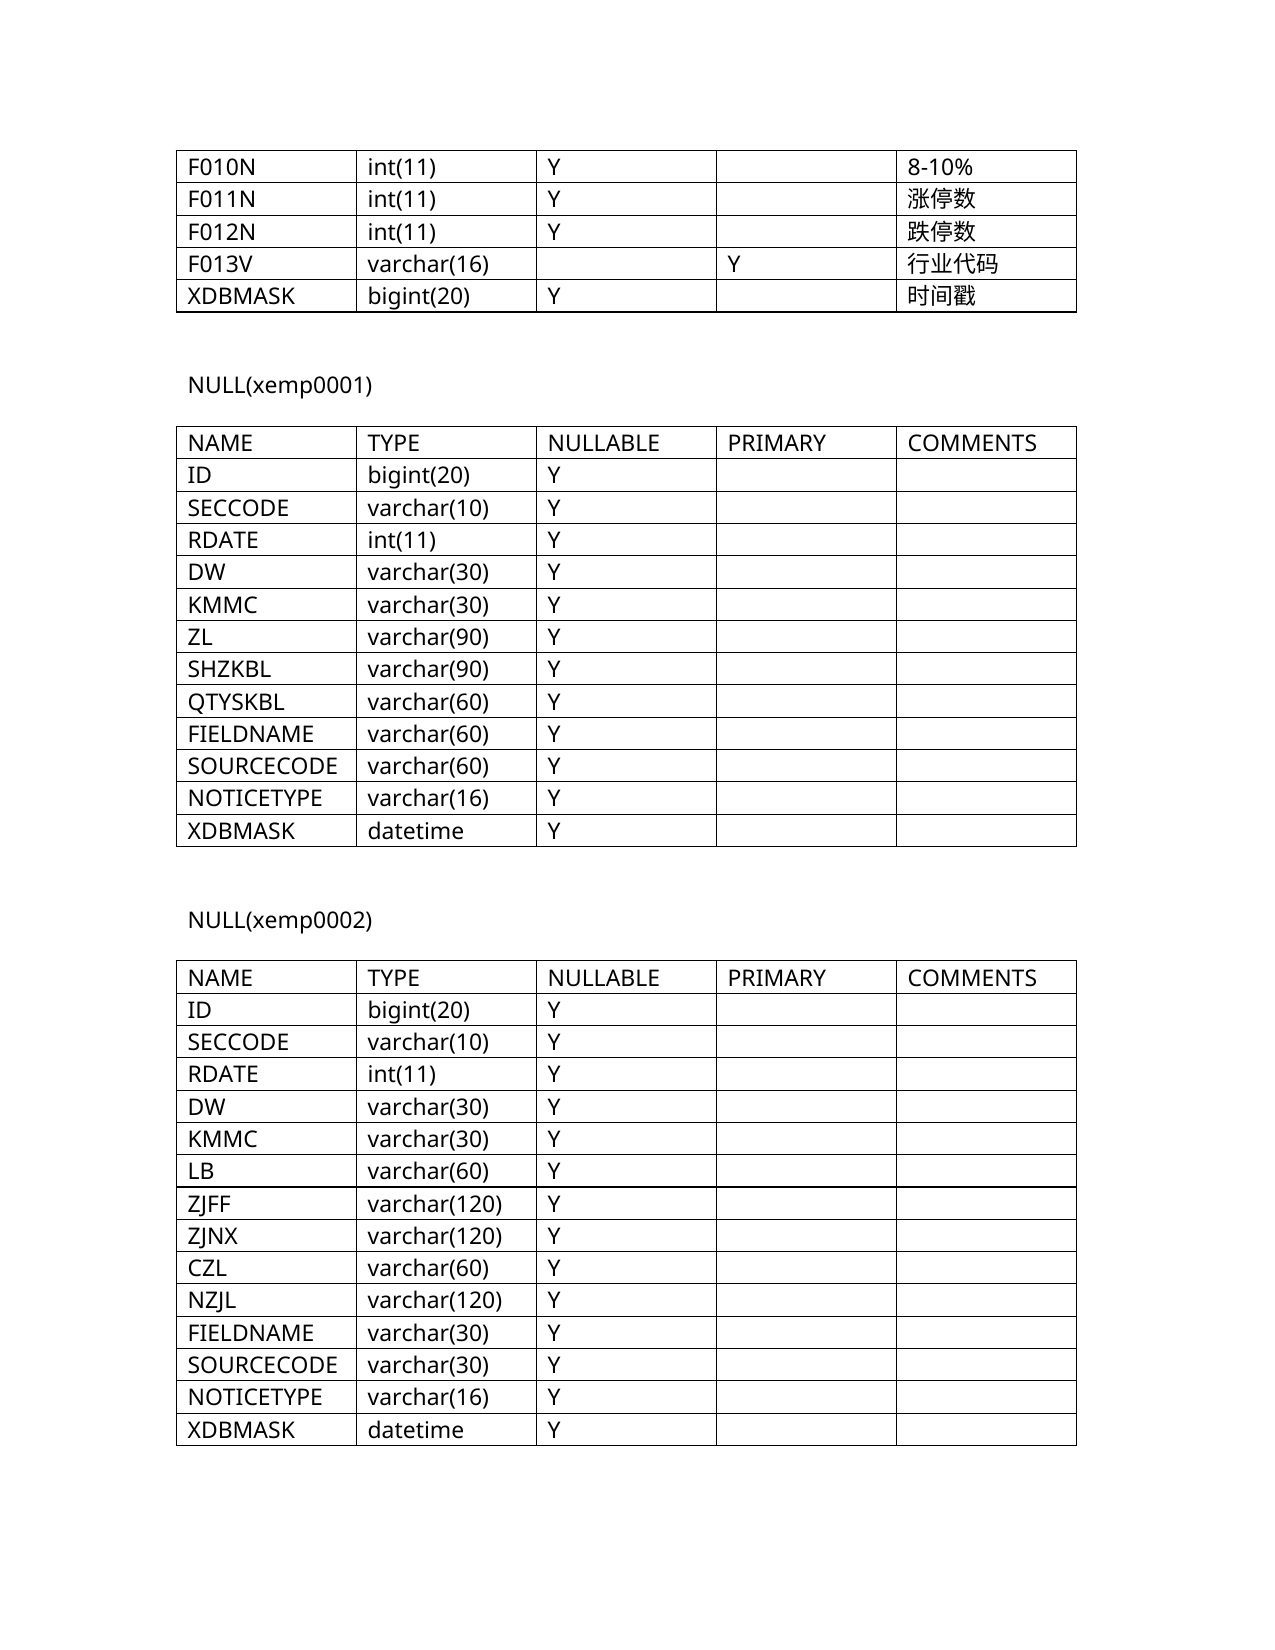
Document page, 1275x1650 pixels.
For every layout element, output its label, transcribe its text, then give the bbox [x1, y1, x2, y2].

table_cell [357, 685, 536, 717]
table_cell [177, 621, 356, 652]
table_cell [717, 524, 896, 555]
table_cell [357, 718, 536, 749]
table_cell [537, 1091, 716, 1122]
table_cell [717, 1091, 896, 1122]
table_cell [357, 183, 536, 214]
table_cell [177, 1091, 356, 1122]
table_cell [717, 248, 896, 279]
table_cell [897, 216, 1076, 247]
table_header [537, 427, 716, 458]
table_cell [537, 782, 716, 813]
text NULL(xemp0002) [187, 904, 1087, 935]
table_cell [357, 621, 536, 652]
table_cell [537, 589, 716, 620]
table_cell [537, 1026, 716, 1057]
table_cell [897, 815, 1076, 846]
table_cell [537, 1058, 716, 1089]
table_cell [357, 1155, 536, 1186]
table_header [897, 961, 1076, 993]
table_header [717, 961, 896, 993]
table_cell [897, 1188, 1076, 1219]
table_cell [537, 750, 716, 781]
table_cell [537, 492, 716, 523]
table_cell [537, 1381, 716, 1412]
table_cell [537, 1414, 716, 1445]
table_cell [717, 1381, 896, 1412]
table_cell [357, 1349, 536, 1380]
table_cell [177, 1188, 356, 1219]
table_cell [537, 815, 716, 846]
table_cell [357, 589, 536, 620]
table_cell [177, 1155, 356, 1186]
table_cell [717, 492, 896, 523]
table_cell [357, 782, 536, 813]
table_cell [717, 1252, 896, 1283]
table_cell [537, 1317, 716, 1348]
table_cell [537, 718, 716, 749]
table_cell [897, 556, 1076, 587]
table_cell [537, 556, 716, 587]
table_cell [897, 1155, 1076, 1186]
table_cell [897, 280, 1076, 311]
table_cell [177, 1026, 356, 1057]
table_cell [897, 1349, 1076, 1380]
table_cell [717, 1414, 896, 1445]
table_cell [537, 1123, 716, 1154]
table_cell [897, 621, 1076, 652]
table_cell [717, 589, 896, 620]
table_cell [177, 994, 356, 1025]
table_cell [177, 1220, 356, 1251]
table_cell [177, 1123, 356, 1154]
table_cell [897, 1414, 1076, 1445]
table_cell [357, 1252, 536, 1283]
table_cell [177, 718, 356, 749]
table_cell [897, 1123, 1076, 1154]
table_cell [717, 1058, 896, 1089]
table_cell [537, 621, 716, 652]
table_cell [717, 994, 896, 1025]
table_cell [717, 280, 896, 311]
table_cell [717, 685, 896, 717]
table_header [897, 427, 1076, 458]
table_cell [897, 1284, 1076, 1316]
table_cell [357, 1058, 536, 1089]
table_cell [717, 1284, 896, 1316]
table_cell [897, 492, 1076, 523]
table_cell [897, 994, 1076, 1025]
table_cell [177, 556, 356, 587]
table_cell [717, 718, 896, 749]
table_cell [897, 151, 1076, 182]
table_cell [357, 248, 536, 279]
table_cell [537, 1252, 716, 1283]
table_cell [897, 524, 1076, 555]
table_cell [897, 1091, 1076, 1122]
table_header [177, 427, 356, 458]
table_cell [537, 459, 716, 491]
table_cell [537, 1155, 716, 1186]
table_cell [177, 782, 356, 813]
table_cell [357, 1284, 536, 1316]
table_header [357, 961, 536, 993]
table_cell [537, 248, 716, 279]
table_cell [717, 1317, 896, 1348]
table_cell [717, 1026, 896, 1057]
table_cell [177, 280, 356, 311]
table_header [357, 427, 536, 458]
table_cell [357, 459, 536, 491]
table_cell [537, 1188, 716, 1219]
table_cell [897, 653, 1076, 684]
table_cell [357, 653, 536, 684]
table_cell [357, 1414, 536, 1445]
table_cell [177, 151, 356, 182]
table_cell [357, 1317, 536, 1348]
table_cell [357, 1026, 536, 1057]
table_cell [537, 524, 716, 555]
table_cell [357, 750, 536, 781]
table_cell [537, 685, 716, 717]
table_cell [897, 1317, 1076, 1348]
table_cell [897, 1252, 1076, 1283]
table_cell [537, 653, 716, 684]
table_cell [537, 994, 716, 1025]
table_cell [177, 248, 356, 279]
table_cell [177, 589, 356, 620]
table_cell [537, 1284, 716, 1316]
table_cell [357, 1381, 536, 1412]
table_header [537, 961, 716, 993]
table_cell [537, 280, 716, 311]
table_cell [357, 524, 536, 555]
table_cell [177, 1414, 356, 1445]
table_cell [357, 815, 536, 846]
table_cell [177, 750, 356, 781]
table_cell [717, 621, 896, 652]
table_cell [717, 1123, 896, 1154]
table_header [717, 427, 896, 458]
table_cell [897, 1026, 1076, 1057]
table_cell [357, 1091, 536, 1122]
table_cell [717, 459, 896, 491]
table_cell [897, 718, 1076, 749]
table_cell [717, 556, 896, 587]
text NULL(xemp0001) [187, 369, 1087, 401]
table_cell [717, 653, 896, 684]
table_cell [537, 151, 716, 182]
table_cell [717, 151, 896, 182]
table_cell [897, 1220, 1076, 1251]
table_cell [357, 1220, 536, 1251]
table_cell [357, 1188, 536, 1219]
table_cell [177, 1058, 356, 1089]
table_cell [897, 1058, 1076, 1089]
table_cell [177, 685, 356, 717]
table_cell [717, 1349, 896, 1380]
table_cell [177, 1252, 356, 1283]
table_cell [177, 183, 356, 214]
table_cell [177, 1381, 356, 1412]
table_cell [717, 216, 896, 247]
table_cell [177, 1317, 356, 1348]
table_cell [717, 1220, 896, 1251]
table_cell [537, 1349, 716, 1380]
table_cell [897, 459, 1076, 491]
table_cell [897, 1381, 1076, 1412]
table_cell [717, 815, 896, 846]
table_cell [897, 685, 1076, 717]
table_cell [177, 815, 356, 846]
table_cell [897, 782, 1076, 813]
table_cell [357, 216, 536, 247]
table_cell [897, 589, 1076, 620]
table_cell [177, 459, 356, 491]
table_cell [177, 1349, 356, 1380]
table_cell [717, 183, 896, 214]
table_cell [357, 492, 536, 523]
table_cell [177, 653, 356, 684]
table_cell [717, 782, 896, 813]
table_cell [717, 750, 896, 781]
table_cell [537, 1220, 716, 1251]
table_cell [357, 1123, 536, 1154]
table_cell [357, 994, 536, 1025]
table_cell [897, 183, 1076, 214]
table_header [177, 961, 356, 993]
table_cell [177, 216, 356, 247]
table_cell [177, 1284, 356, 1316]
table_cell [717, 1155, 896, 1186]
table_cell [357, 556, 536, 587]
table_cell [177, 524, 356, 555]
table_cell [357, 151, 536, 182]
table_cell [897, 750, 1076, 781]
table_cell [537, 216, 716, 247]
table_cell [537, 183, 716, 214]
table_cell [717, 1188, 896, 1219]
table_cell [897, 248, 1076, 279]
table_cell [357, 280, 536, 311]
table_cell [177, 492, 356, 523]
